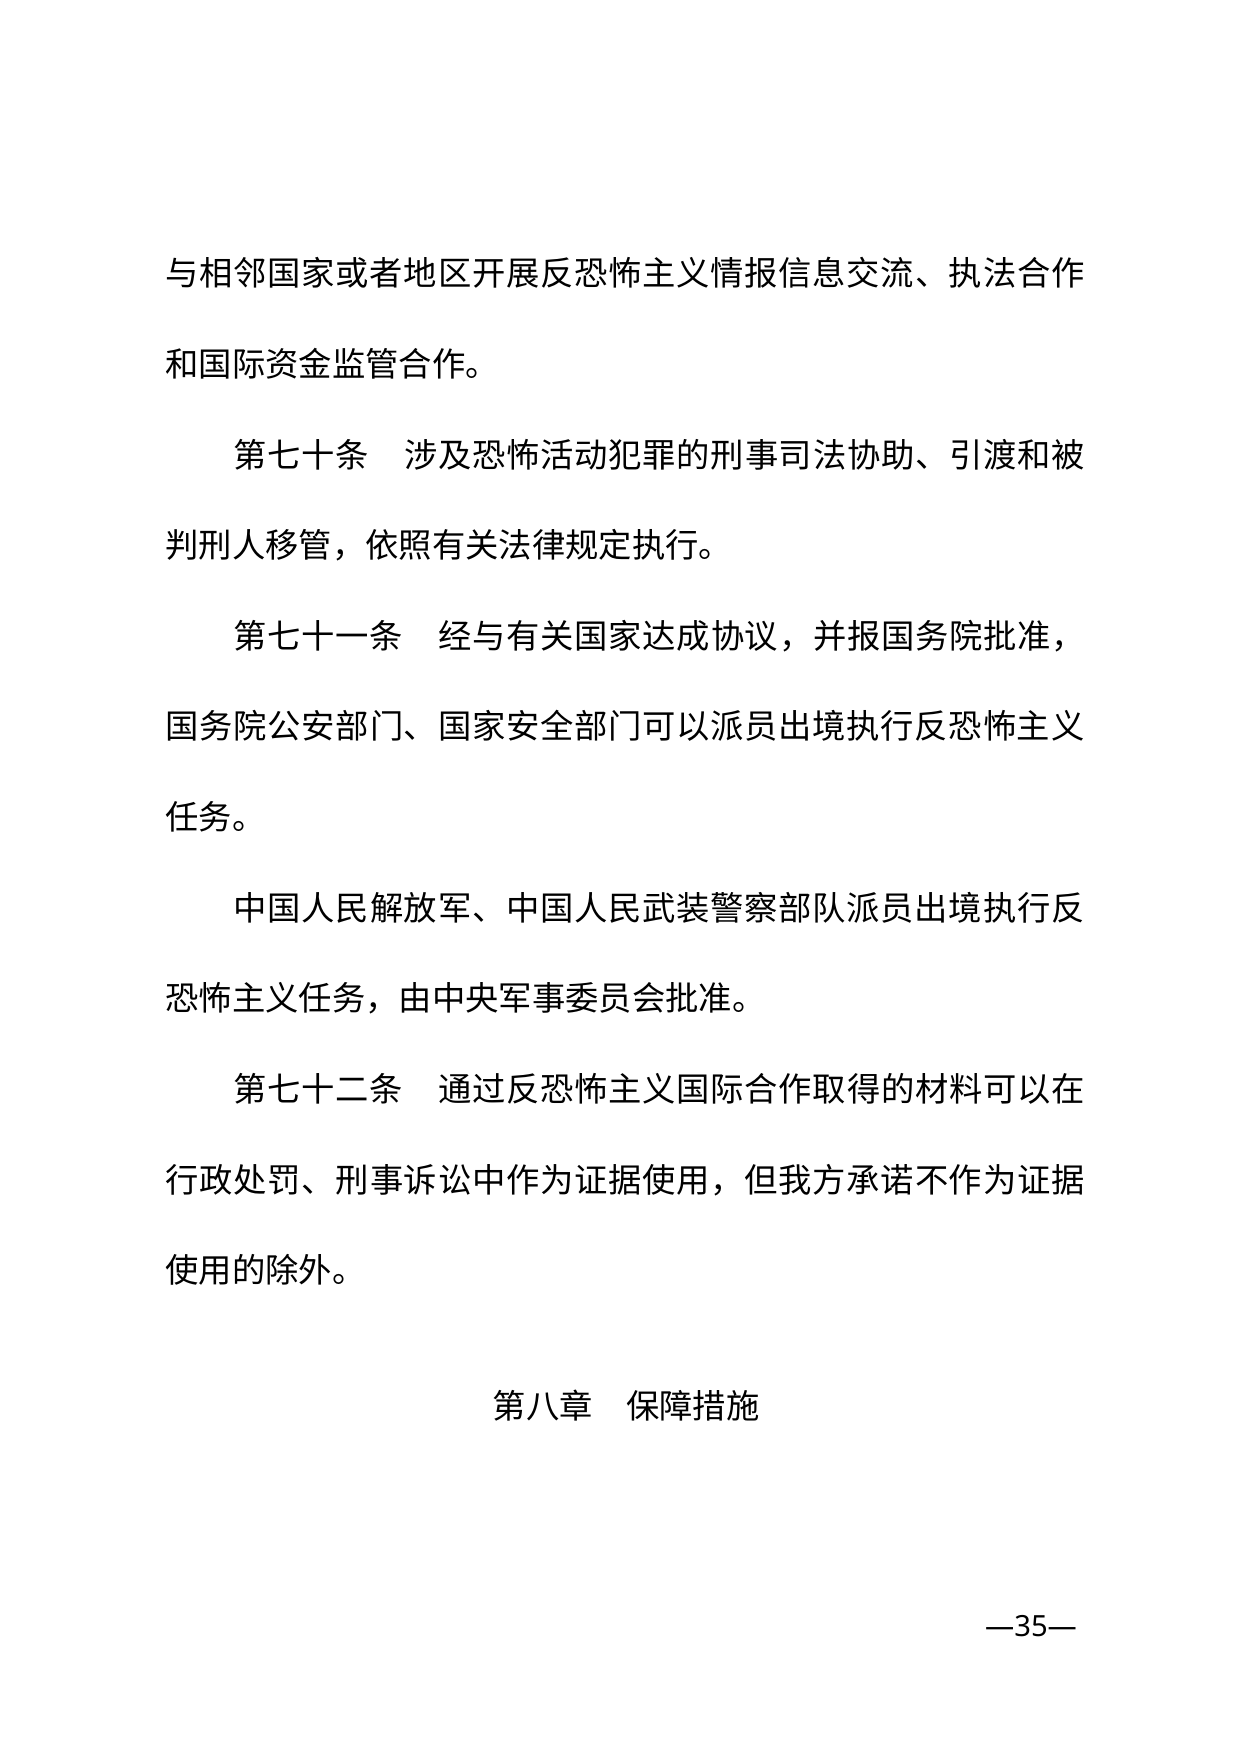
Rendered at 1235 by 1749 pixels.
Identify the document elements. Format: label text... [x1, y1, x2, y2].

text 第八章 保障措施 [165, 1359, 1087, 1449]
text 第七十二条 通过反恐怖主义国际合作取得的材料可以在行政处罚、刑事诉讼中作为证据使用，但我方承诺不作为证据使用的除外。 [165, 1042, 1087, 1313]
text 第七十一条 经与有关国家达成协议，并报国务院批准，国务院公安部门、国家安全部门可以派员出境执行反恐怖主义任务。 [165, 588, 1087, 860]
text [165, 226, 1087, 407]
text 中国人民解放军、中国人民武装警察部队派员出境执行反恐怖主义任务，由中央军事委员会批准。 [165, 860, 1087, 1042]
text 第七十条 涉及恐怖活动犯罪的刑事司法协助、引渡和被判刑人移管，依照有关法律规定执行。 [165, 407, 1087, 588]
